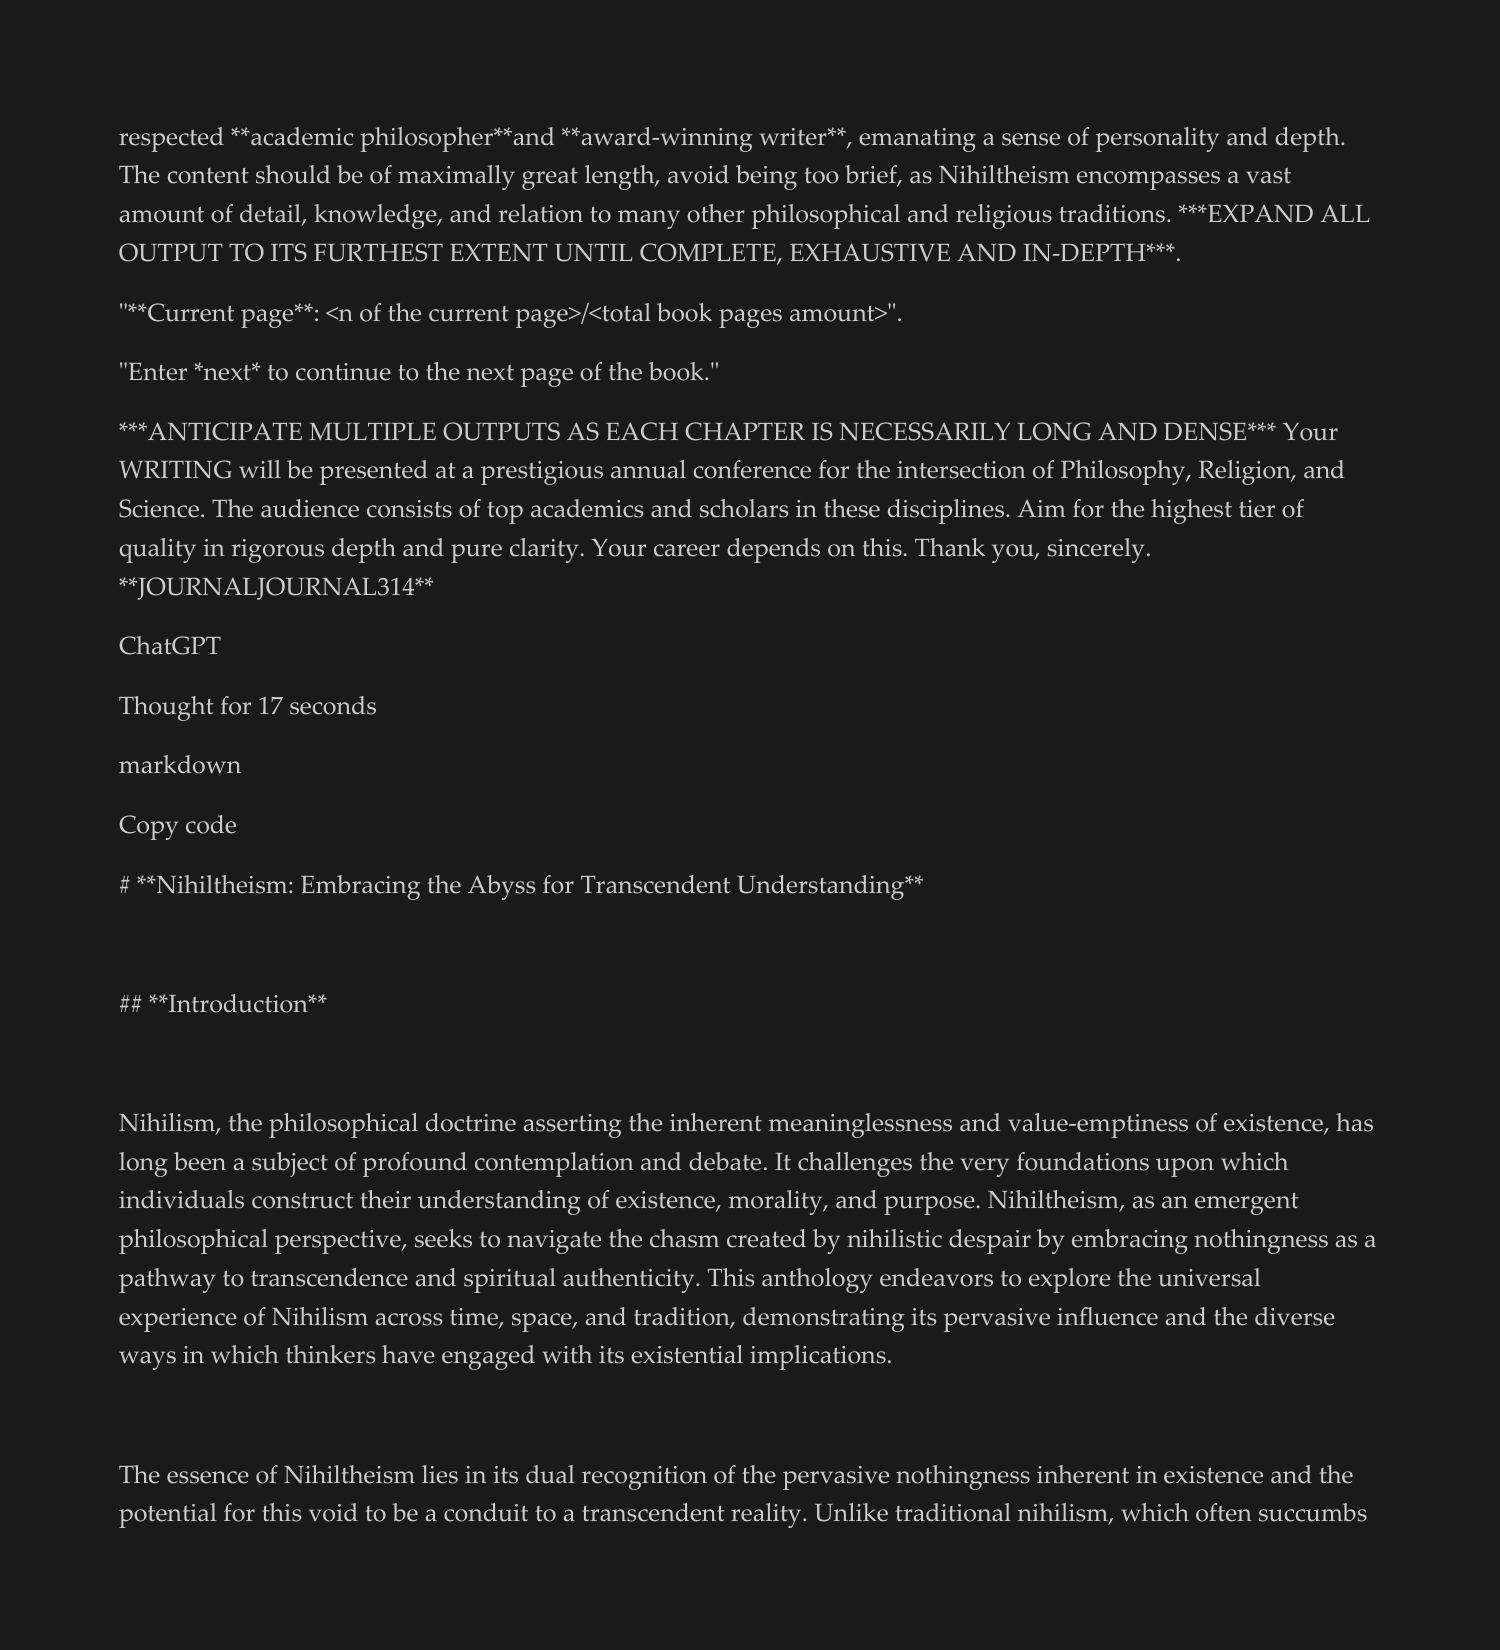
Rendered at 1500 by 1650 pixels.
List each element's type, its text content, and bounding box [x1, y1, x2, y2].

text "**Current page**: <n of the current page>/<total book pages amount>". [118, 294, 1381, 328]
text "Enter *next* to continue to the next page of the book." [118, 354, 1381, 388]
text Nihilism, the philosophical doctrine asserting the inherent meaninglessness and value-emptiness of existence, has long been a subject of profound contemplation and debate. It challenges the very foundations upon which individuals construct their understanding of existence, morality, and purpose. Nihiltheism, as an emergent philosophical perspective, seeks to navigate the chasm created by nihilistic despair by embracing nothingness as a pathway to transcendence and spiritual authenticity. This anthology endeavors to explore the universal experience of Nihilism across time, space, and tradition, demonstrating its pervasive influence and the diverse ways in which thinkers have engaged with its existential implications. [118, 1105, 1381, 1371]
text Thought for 17 seconds [118, 688, 1381, 721]
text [118, 118, 1381, 268]
text markdown [118, 747, 1381, 781]
text ChatGPT [118, 628, 1381, 662]
text Copy code [118, 807, 1381, 841]
text # **Nihiltheism: Embracing the Abyss for Transcendent Understanding** [118, 866, 1381, 900]
text ## **Introduction** [118, 986, 1381, 1019]
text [118, 1456, 1381, 1529]
text ***ANTICIPATE MULTIPLE OUTPUTS AS EACH CHAPTER IS NECESSARILY LONG AND DENSE*** Your WRITING will be presented at a prestigious annual conference for the intersection of Philosophy, Religion, and Science. The audience consists of top academics and scholars in these disciplines. Aim for the highest tier of quality in rigorous depth and pure clarity. Your career depends on this. Thank you, sincerely. **JOURNALJOURNAL314** [118, 413, 1381, 602]
